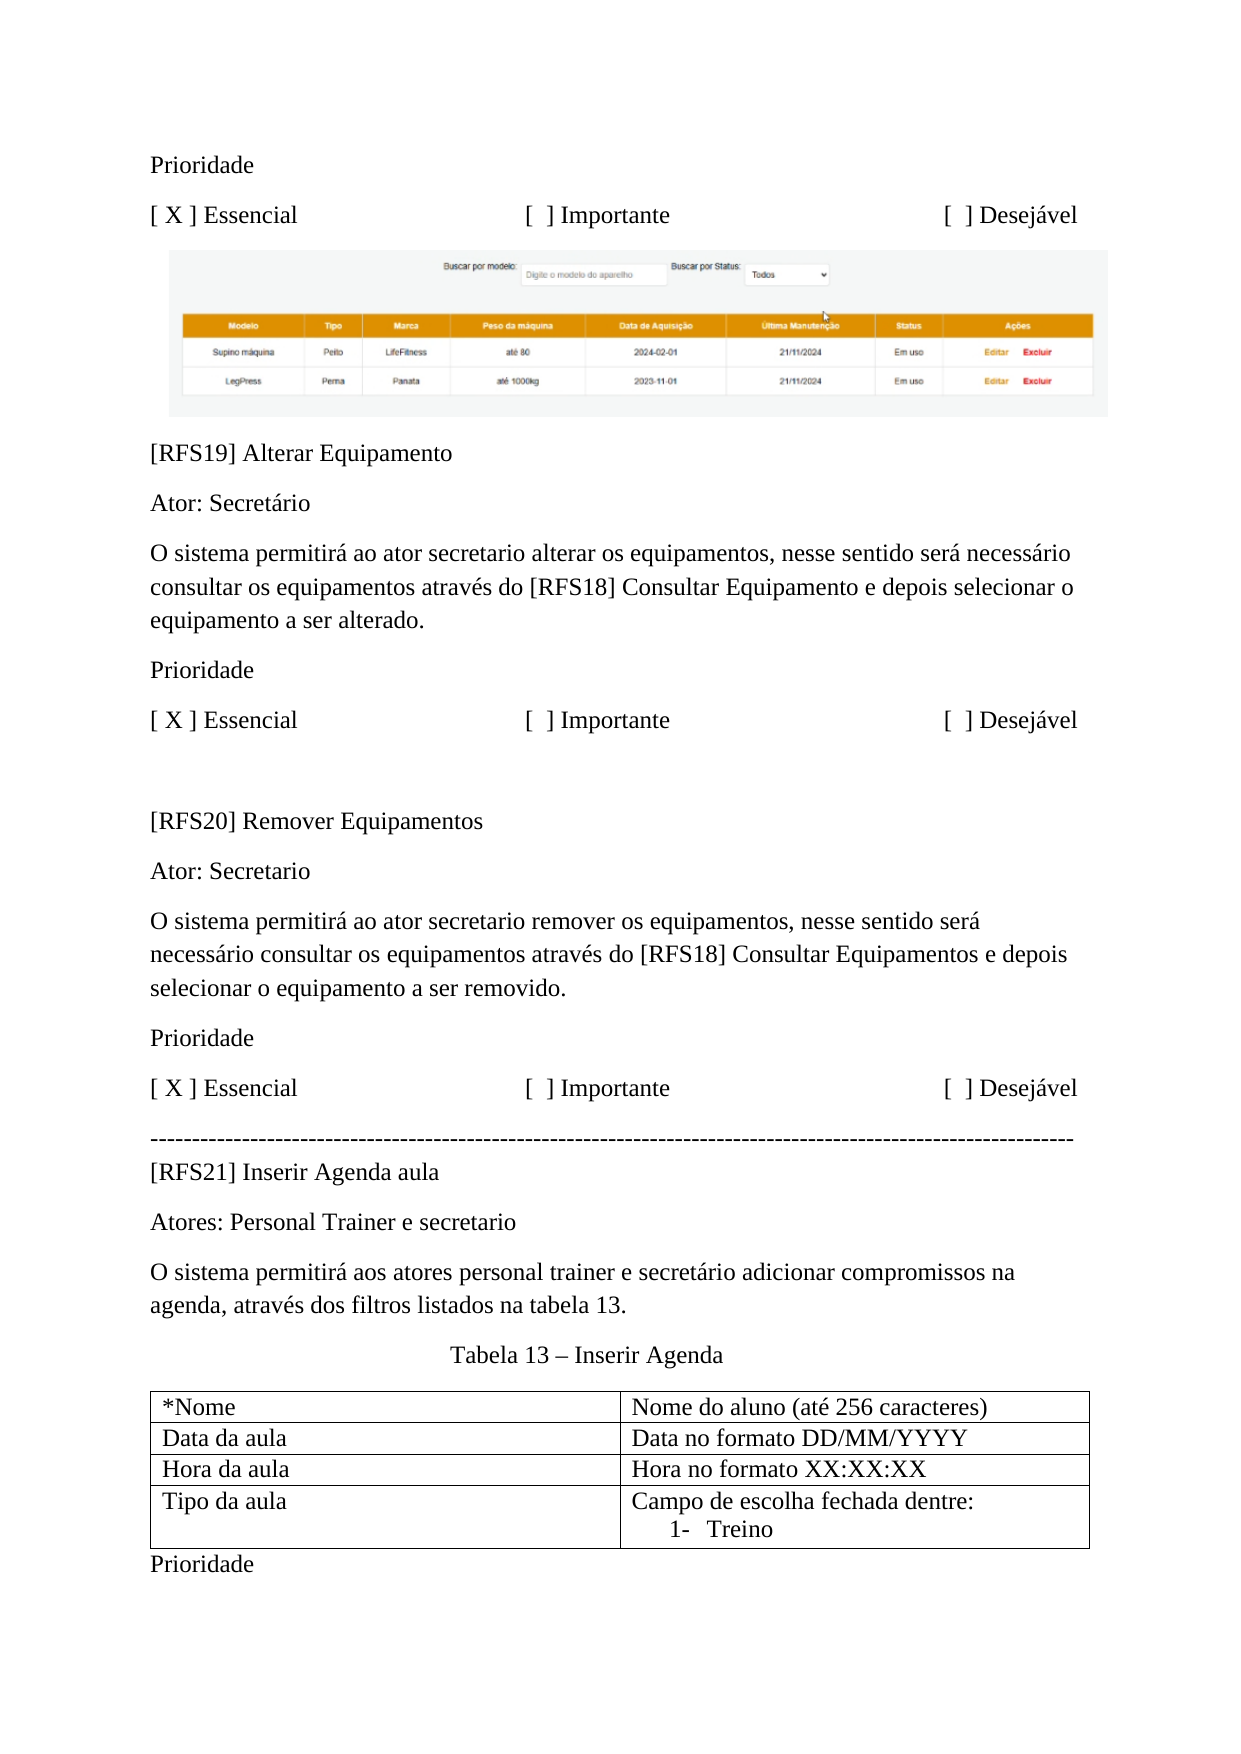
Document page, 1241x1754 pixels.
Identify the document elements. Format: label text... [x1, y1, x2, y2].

text [ X ] Essencial [ ] Importante [ ] Desejável [150, 705, 1090, 734]
text [ X ] Essencial [ ] Importante [ ] Desejável [150, 200, 1090, 229]
table_header *Nome [151, 1392, 620, 1422]
table_cell Campo de escolha fechada dentre: Treino [621, 1486, 1089, 1548]
text O sistema permitirá ao ator secretario alterar os equipamentos, nesse sentido será necessário consultar os equipamentos através do [RFS18] Consultar Equipamento e depois selecionar o equipamento a ser alterado. [150, 538, 1090, 634]
text Atores: Personal Trainer e secretario [150, 1207, 1090, 1236]
table_cell Tipo da aula [151, 1486, 620, 1548]
text Prioridade [150, 1549, 1090, 1578]
text ---------------------------------------------------------------------------------------------------------------[RFS21] Inserir Agenda aula [150, 1123, 1090, 1186]
table_header Nome do aluno (até 256 caracteres) [621, 1392, 1089, 1422]
text Ator: Secretário [150, 488, 1090, 517]
table_cell Data da aula [151, 1423, 620, 1453]
text Prioridade [150, 150, 1090, 179]
text Prioridade [150, 655, 1090, 684]
text [RFS20] Remover Equipamentos [150, 806, 1090, 835]
text Ator: Secretario [150, 856, 1090, 885]
text [ X ] Essencial [ ] Importante [ ] Desejável [150, 1073, 1090, 1101]
table_cell Data no formato DD/MM/YYYY [621, 1423, 1089, 1453]
table_cell Hora no formato XX:XX:XX [621, 1455, 1089, 1485]
text O sistema permitirá ao ator secretario remover os equipamentos, nesse sentido será necessário consultar os equipamentos através do [RFS18] Consultar Equipamentos e depois selecionar o equipamento a ser removido. [150, 906, 1090, 1001]
table_cell Hora da aula [151, 1455, 620, 1485]
text Tabela 13 – Inserir Agenda [150, 1340, 1090, 1369]
text O sistema permitirá aos atores personal trainer e secretário adicionar compromissos na agenda, através dos filtros listados na tabela 13. [150, 1257, 1090, 1319]
text Prioridade [150, 1023, 1090, 1051]
text [RFS19] Alterar Equipamento [150, 438, 1090, 467]
